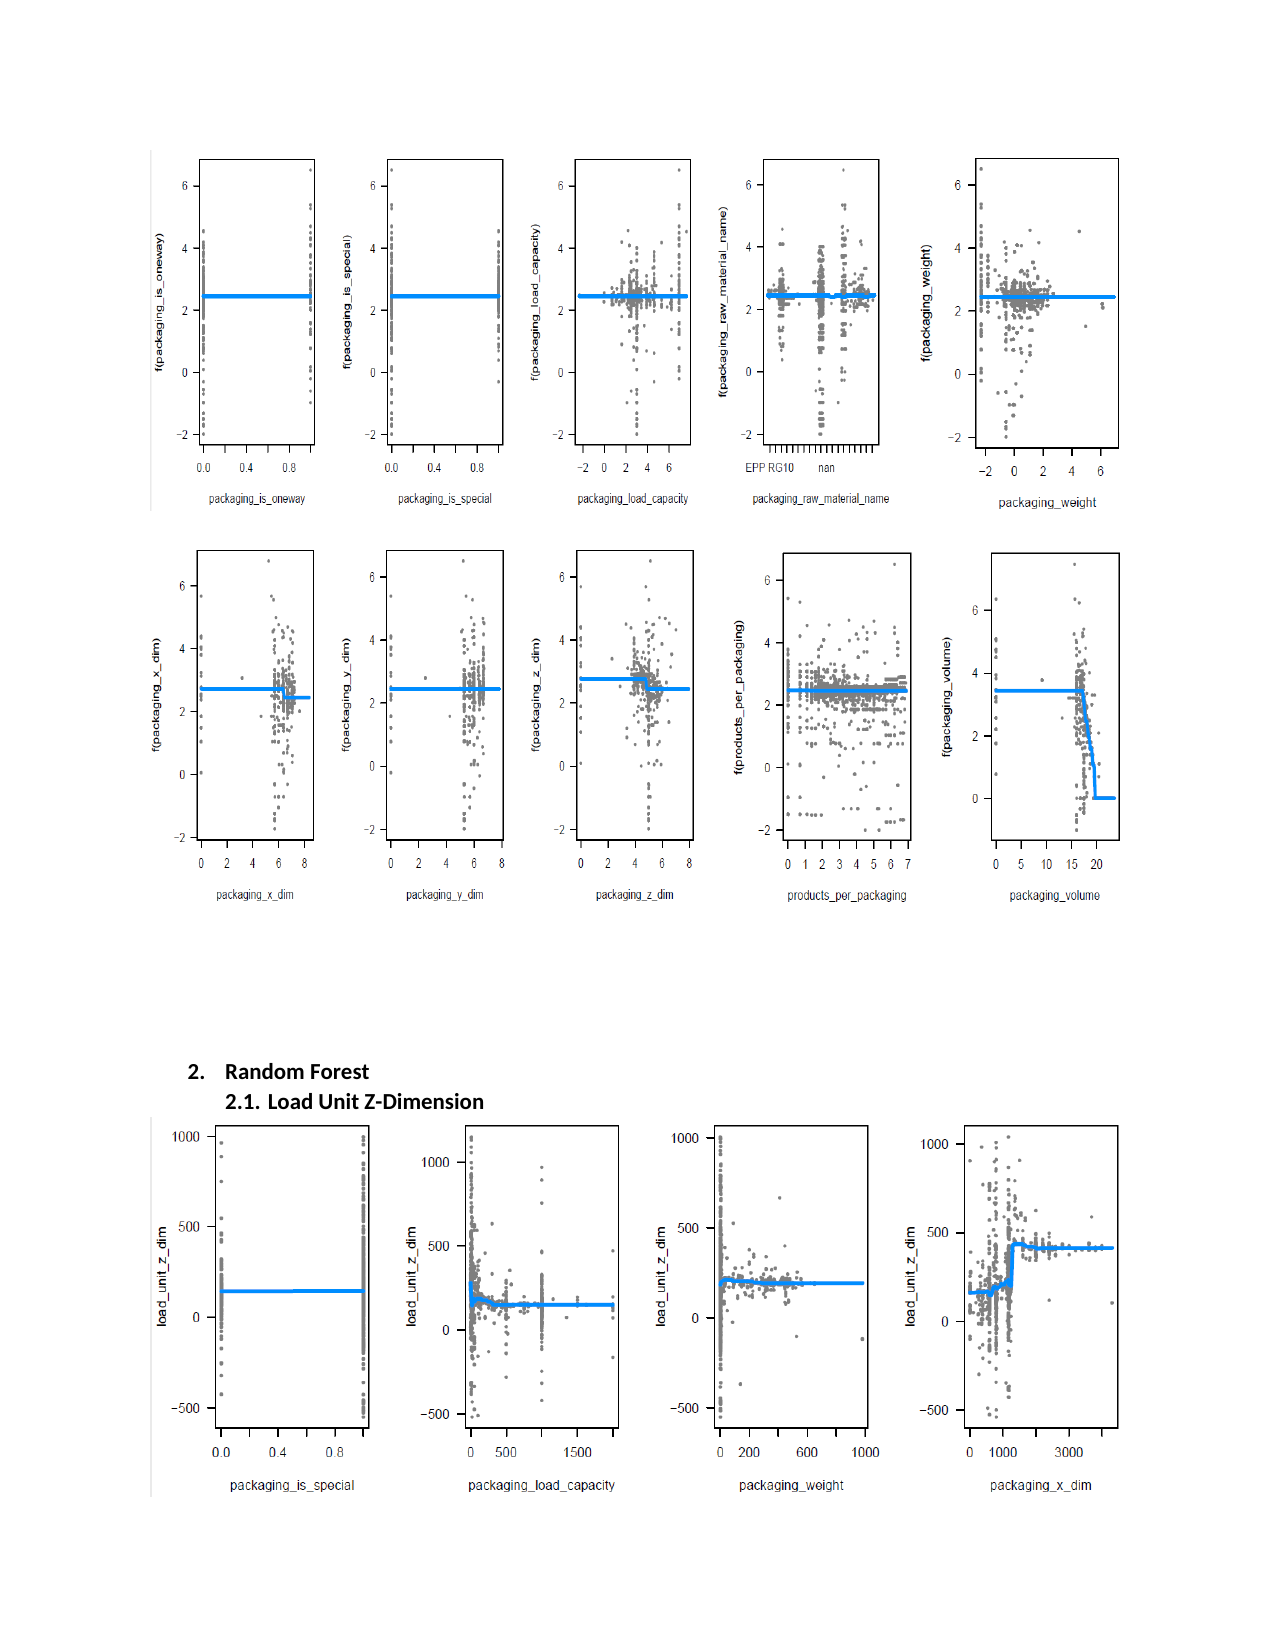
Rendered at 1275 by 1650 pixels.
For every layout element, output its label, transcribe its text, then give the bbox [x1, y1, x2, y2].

picture [730, 545, 1125, 904]
list Random Forest [187, 1057, 1125, 1085]
list Load Unit Z-Dimension [225, 1087, 1125, 1115]
picture [917, 151, 1125, 512]
picture [150, 150, 894, 511]
picture [150, 1117, 1125, 1497]
picture [150, 543, 699, 904]
